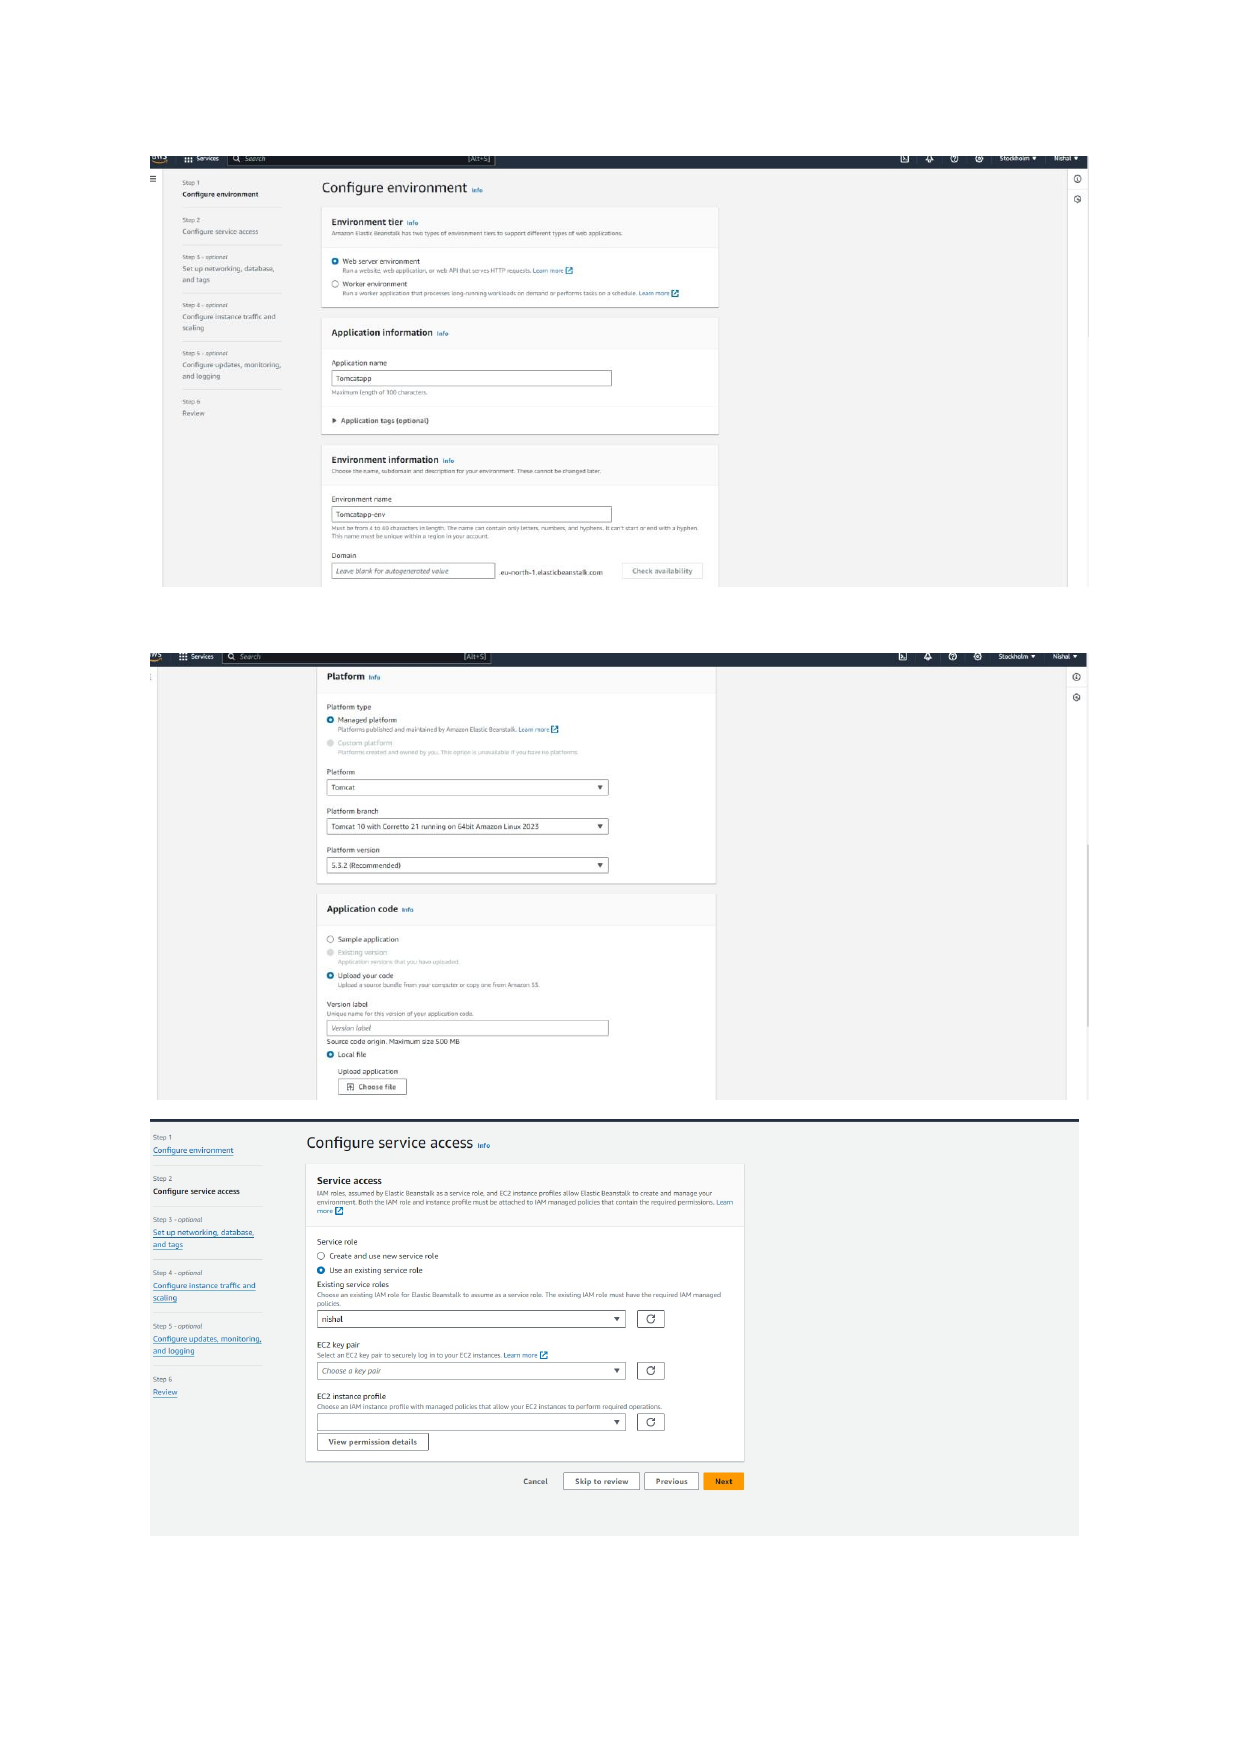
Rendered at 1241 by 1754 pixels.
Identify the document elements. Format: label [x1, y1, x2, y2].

picture [150, 1119, 1079, 1536]
picture [150, 156, 1089, 587]
picture [150, 653, 1089, 1100]
